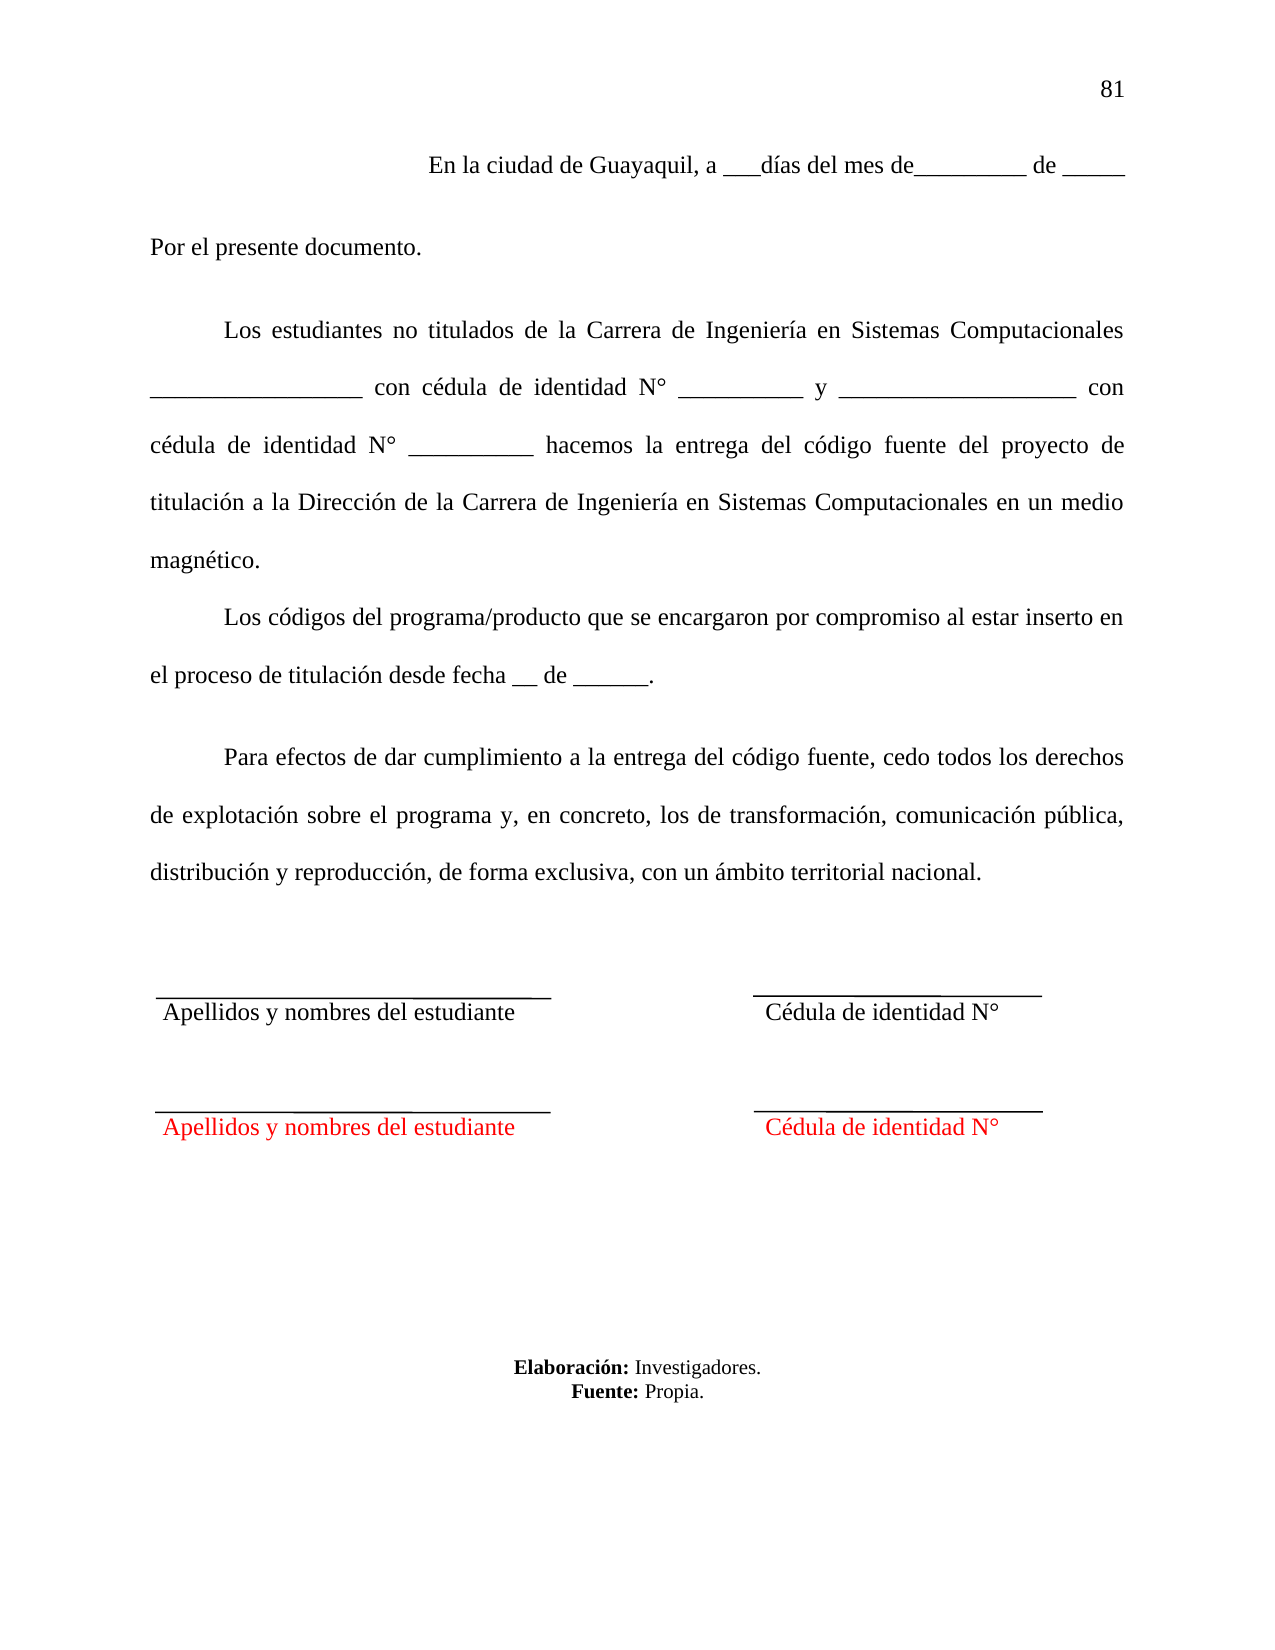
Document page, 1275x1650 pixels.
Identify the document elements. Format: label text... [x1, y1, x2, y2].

text Apellidos y nombres del estudiante Cédula de identidad N° [150, 997, 1125, 1026]
text En la ciudad de Guayaquil, a ___días del mes de_________ de _____ [150, 150, 1125, 179]
text Los estudiantes no titulados de la Carrera de Ingeniería en Sistemas Computacionales _________________ con cédula de identidad N° __________ y ___________________ con cédula de identidad N° __________ hacemos la entrega del código fuente del proyecto de titulación a la Dirección de la Carrera de Ingeniería en Sistemas Computacionales en un medio magnético. [150, 315, 1125, 574]
text Para efectos de dar cumplimiento a la entrega del código fuente, cedo todos los derechos de explotación sobre el programa y, en concreto, los de transformación, comunicación pública, distribución y reproducción, de forma exclusiva, con un ámbito territorial nacional. [150, 742, 1125, 886]
text Elaboración: Investigadores. [150, 1355, 1125, 1379]
text Los códigos del programa/producto que se encargaron por compromiso al estar inserto en el proceso de titulación desde fecha __ de ______. [150, 602, 1125, 689]
text Fuente: Propia. [150, 1379, 1125, 1403]
text Por el presente documento. [150, 232, 1125, 261]
text Apellidos y nombres del estudiante Cédula de identidad N° [150, 1112, 1125, 1141]
